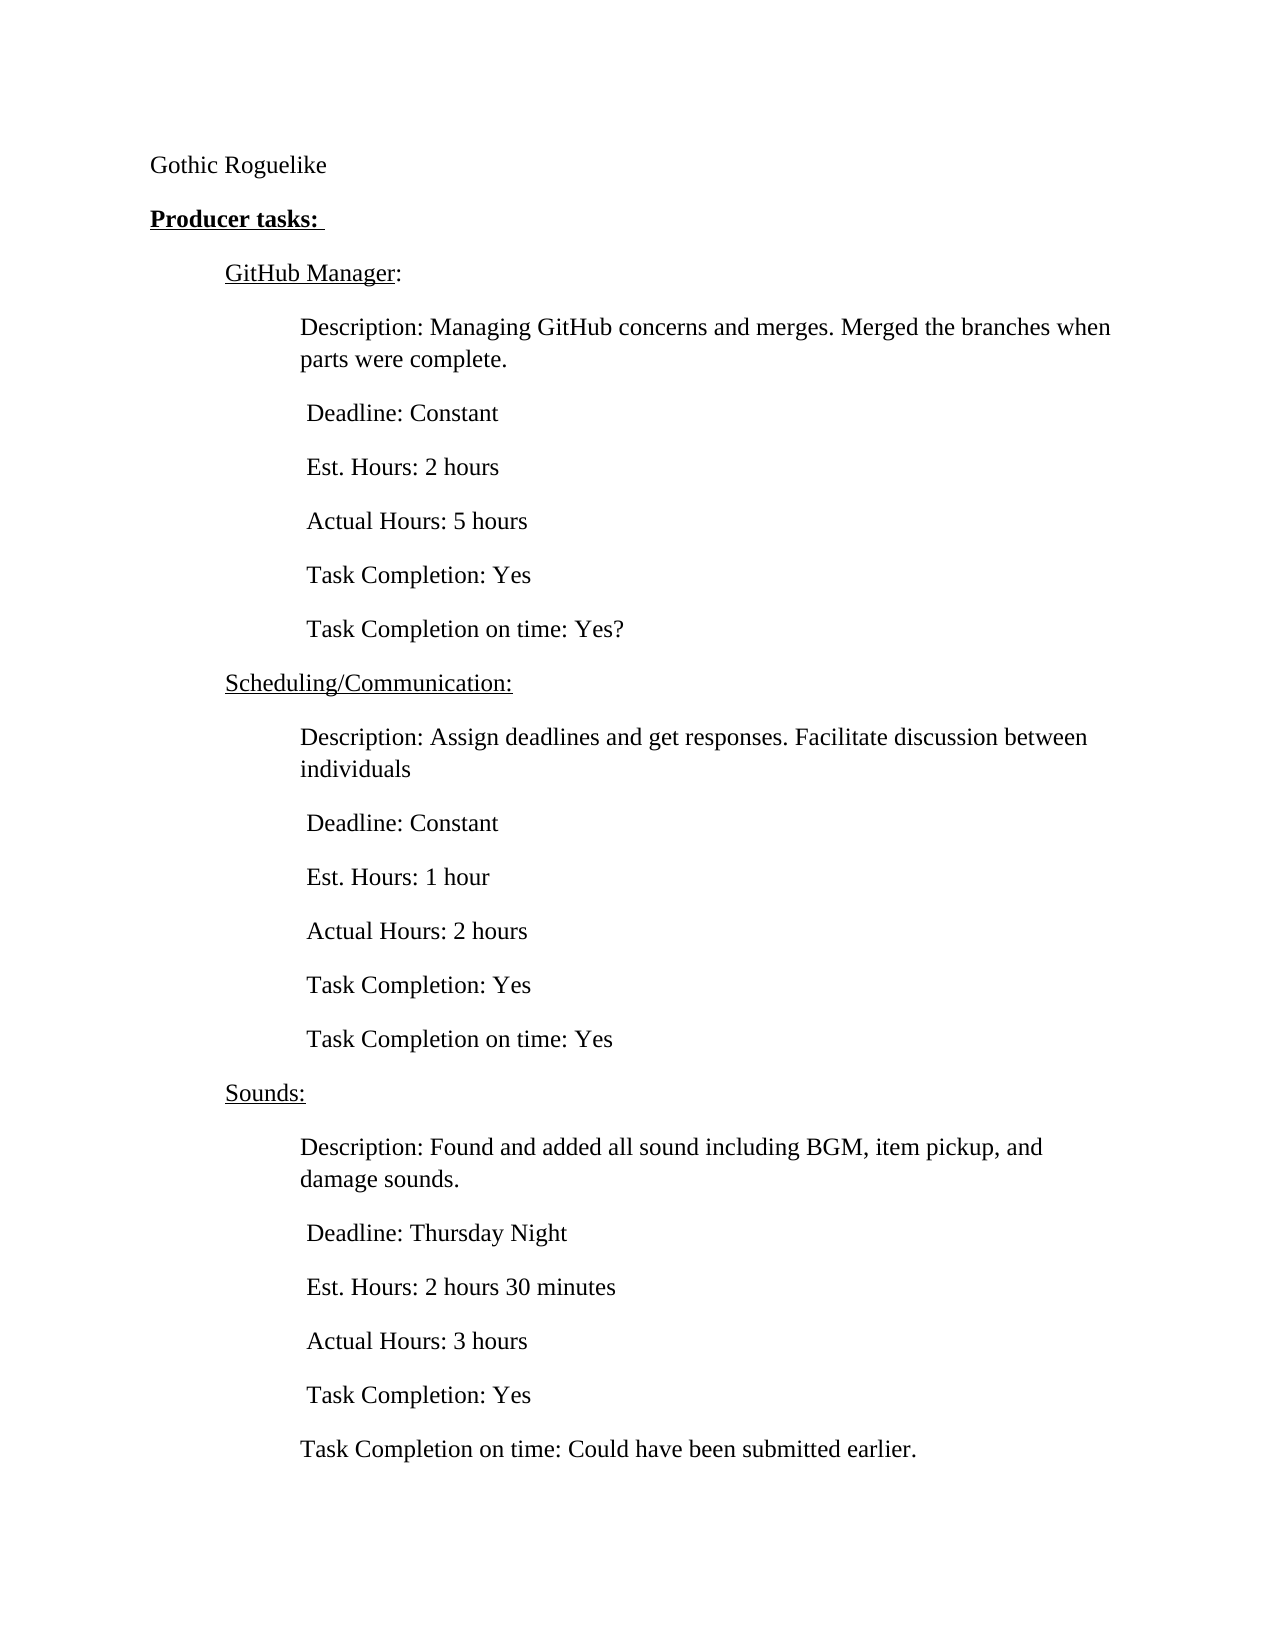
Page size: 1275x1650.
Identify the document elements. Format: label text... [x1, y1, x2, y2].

text Est. Hours: 2 hours [300, 452, 1125, 481]
text Producer tasks: [150, 204, 1125, 233]
text Est. Hours: 2 hours 30 minutes [300, 1272, 1125, 1301]
text GitHub Manager: [150, 258, 1125, 286]
text Gothic Roguelike [150, 150, 1125, 179]
text Task Completion: Yes [300, 1380, 1125, 1409]
text Description: Assign deadlines and get responses. Facilitate discussion between individuals [300, 722, 1125, 783]
text Scheduling/Communication: [225, 668, 1125, 696]
text Task Completion on time: Yes? [300, 614, 1125, 643]
text Description: Found and added all sound including BGM, item pickup, and damage sounds. [300, 1132, 1125, 1193]
text Deadline: Constant [300, 398, 1125, 427]
text Description: Managing GitHub concerns and merges. Merged the branches when parts were complete. [300, 312, 1125, 373]
text Actual Hours: 2 hours [300, 916, 1125, 945]
text Est. Hours: 1 hour [300, 862, 1125, 891]
text Task Completion on time: Could have been submitted earlier. [300, 1434, 1125, 1463]
text Actual Hours: 5 hours [300, 506, 1125, 535]
text Deadline: Constant [300, 808, 1125, 837]
text Sounds: [225, 1078, 1125, 1106]
text Task Completion on time: Yes [300, 1024, 1125, 1053]
text Actual Hours: 3 hours [300, 1326, 1125, 1355]
text Task Completion: Yes [300, 970, 1125, 999]
text Task Completion: Yes [300, 560, 1125, 589]
text Deadline: Thursday Night [300, 1218, 1125, 1247]
